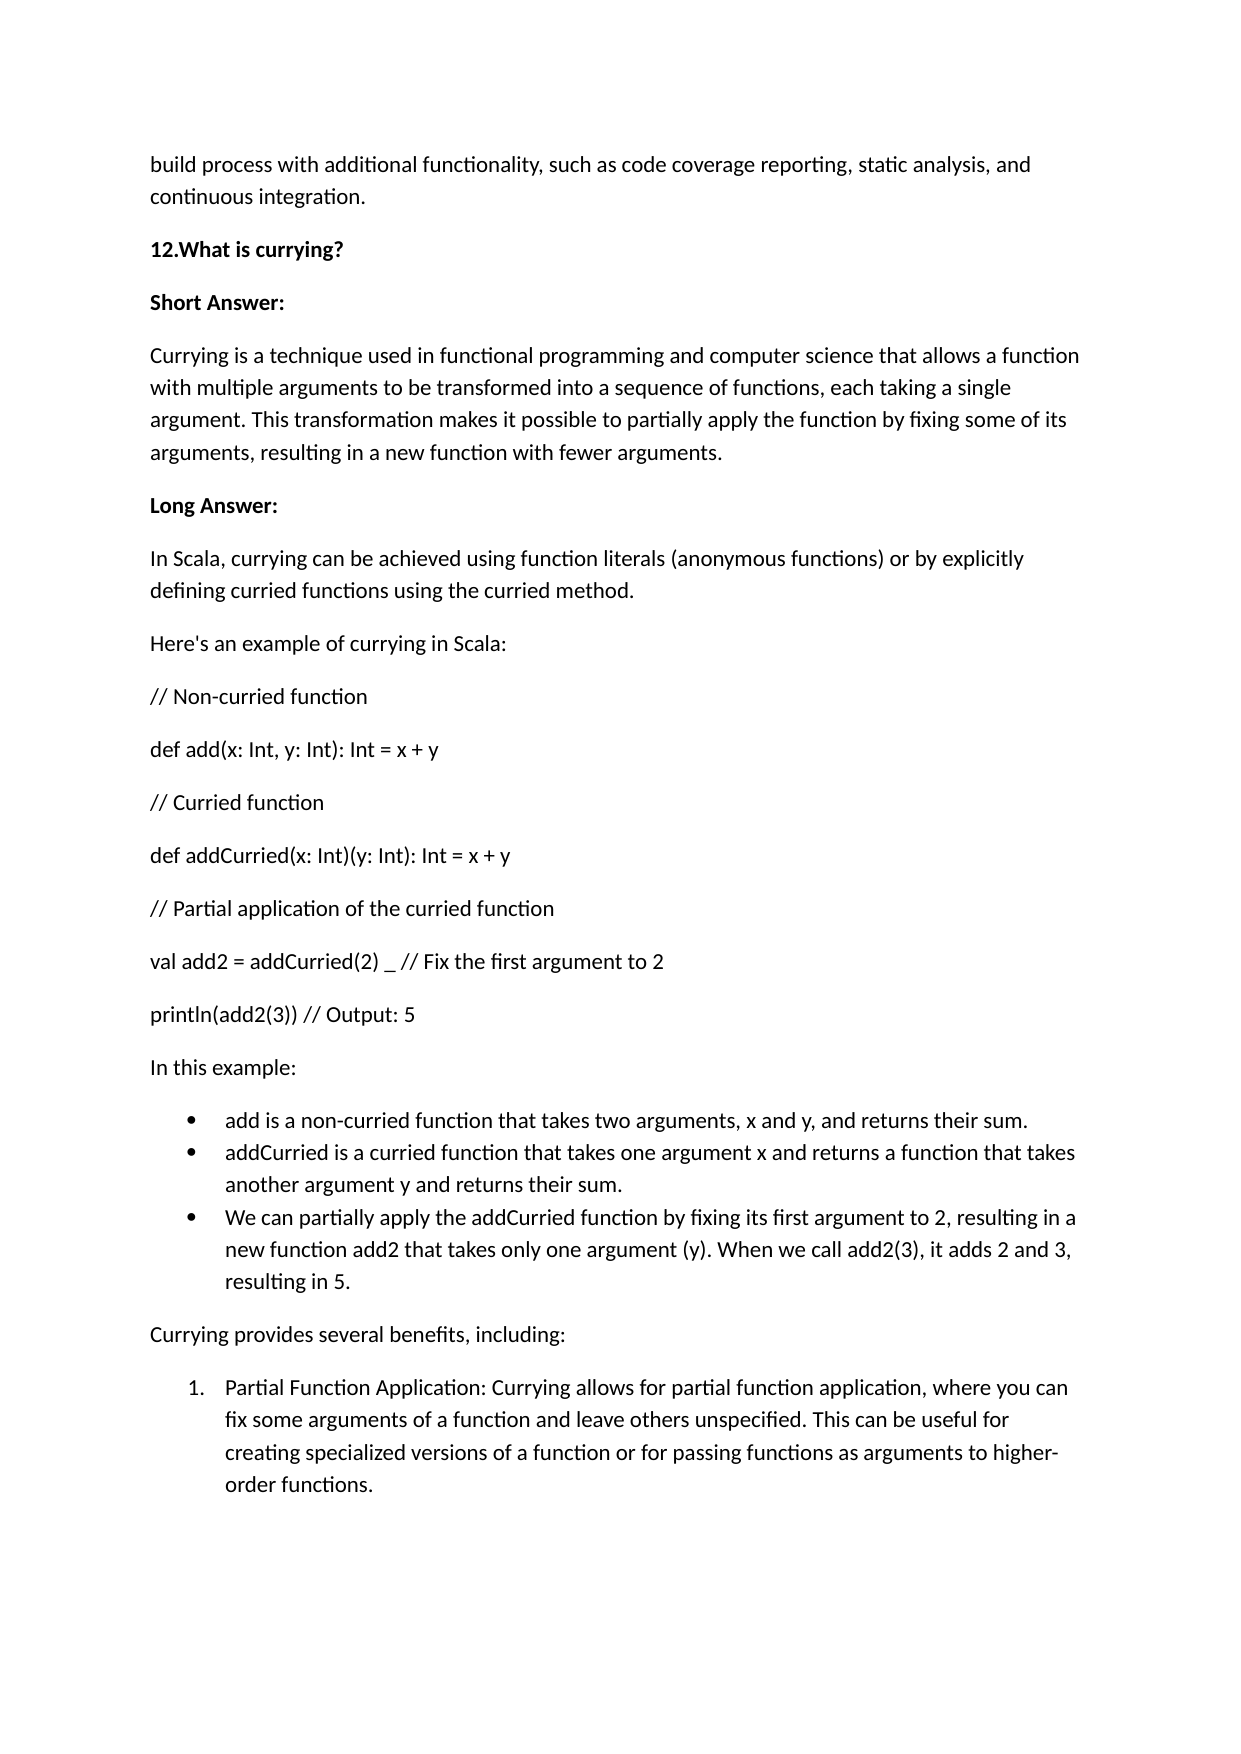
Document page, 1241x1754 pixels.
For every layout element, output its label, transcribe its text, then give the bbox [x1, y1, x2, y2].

text 12.What is currying? [150, 235, 1090, 263]
text In this example: [150, 1053, 1090, 1081]
list Partial Function Application: Currying allows for partial function application, where you can fix some arguments of a function and leave others unspecified. This can be useful for creating specialized versions of a function or for passing functions as arguments to higher-order functions. [187, 1373, 1090, 1498]
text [150, 150, 1090, 210]
text Short Answer: [150, 288, 1090, 316]
text // Partial application of the curried function [150, 894, 1090, 922]
text Currying is a technique used in functional programming and computer science that allows a function with multiple arguments to be transformed into a sequence of functions, each taking a single argument. This transformation makes it possible to partially apply the function by fixing some of its arguments, resulting in a new function with fewer arguments. [150, 341, 1090, 466]
text In Scala, currying can be achieved using function literals (anonymous functions) or by explicitly defining curried functions using the curried method. [150, 544, 1090, 604]
list add is a non-curried function that takes two arguments, x and y, and returns their sum. [187, 1106, 1090, 1134]
text Currying provides several benefits, including: [150, 1320, 1090, 1348]
text def addCurried(x: Int)(y: Int): Int = x + y [150, 841, 1090, 869]
text Long Answer: [150, 491, 1090, 519]
text val add2 = addCurried(2) _ // Fix the first argument to 2 [150, 947, 1090, 975]
text println(add2(3)) // Output: 5 [150, 1000, 1090, 1028]
list We can partially apply the addCurried function by fixing its first argument to 2, resulting in a new function add2 that takes only one argument (y). When we call add2(3), it adds 2 and 3, resulting in 5. [187, 1203, 1090, 1295]
list addCurried is a curried function that takes one argument x and returns a function that takes another argument y and returns their sum. [187, 1138, 1090, 1199]
text def add(x: Int, y: Int): Int = x + y [150, 735, 1090, 763]
text Here's an example of currying in Scala: [150, 629, 1090, 657]
text // Non-curried function [150, 682, 1090, 710]
text // Curried function [150, 788, 1090, 816]
